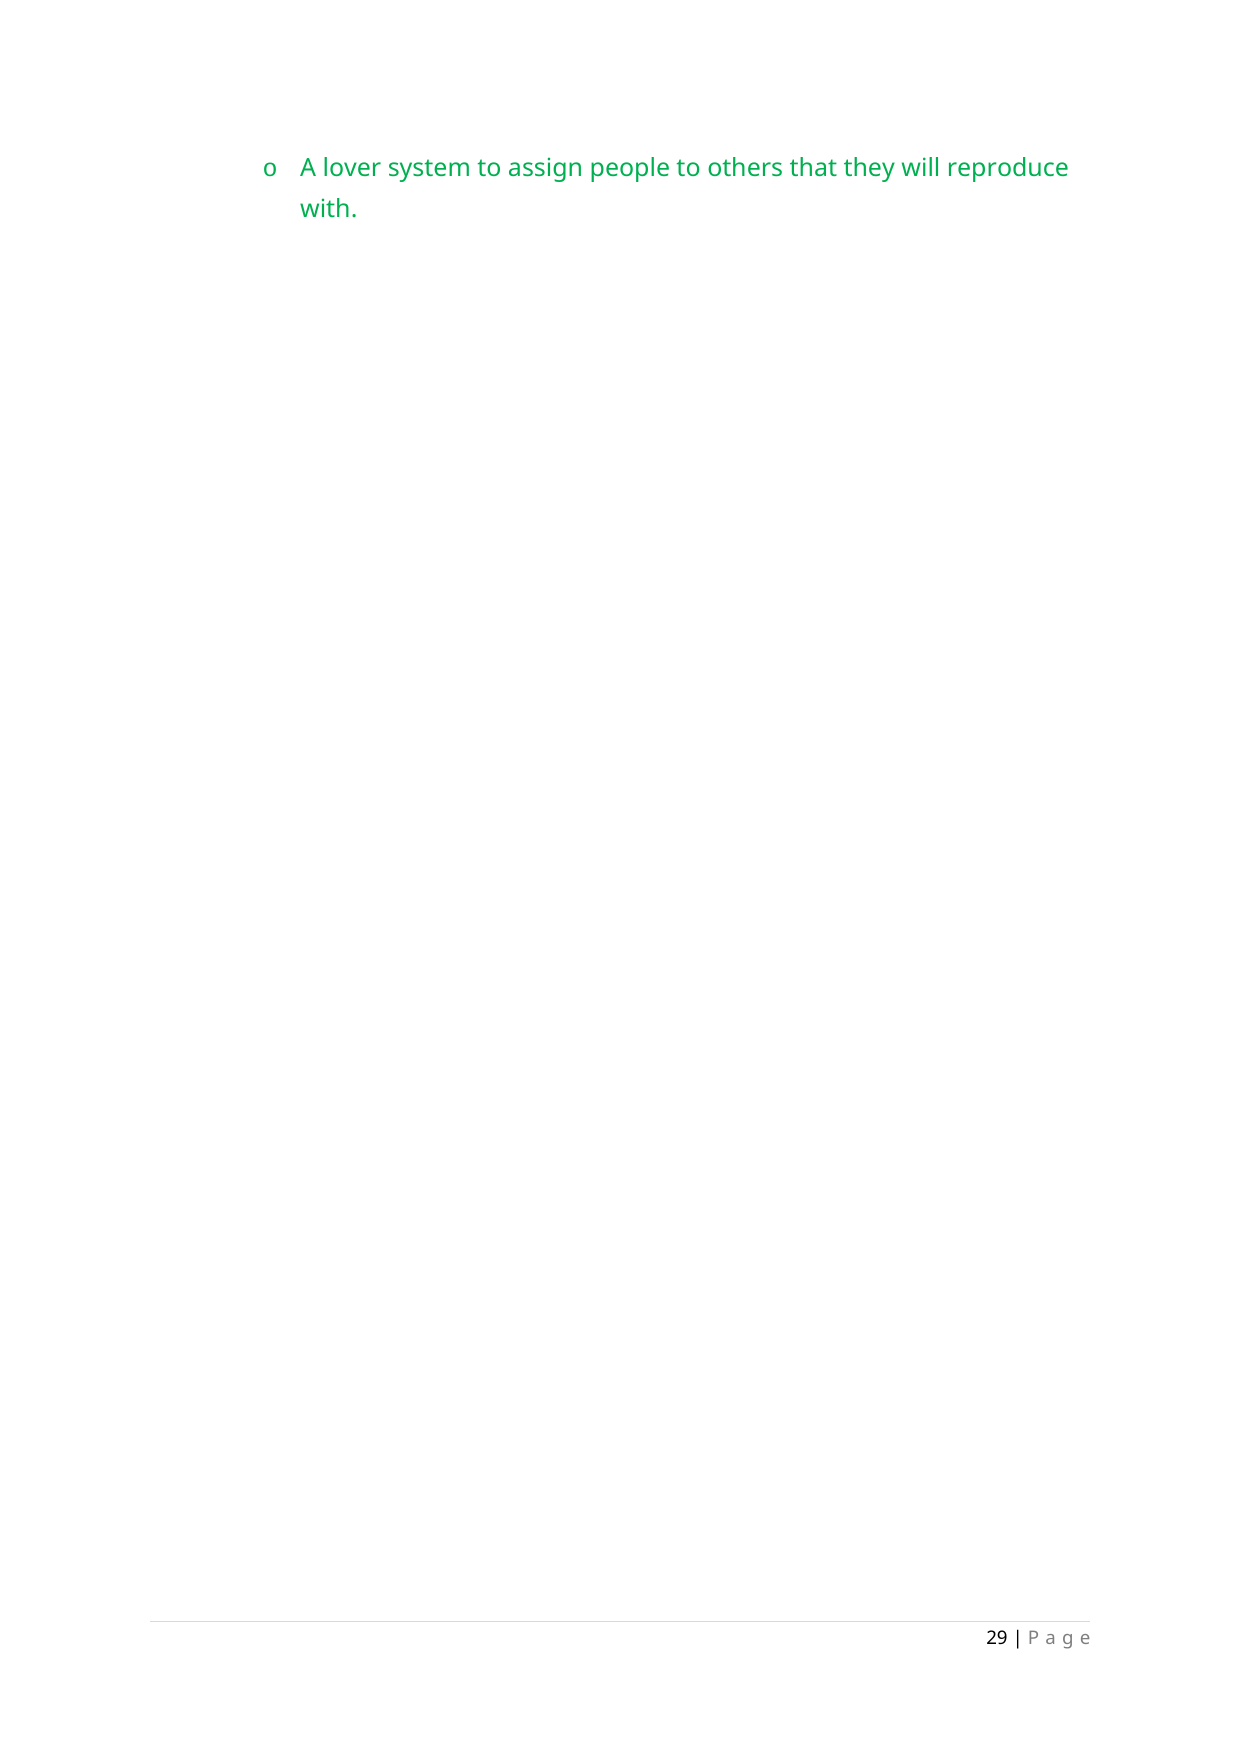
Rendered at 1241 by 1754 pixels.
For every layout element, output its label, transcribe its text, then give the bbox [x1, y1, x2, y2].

list A lover system to assign people to others that they will reproduce with. [262, 150, 1090, 225]
